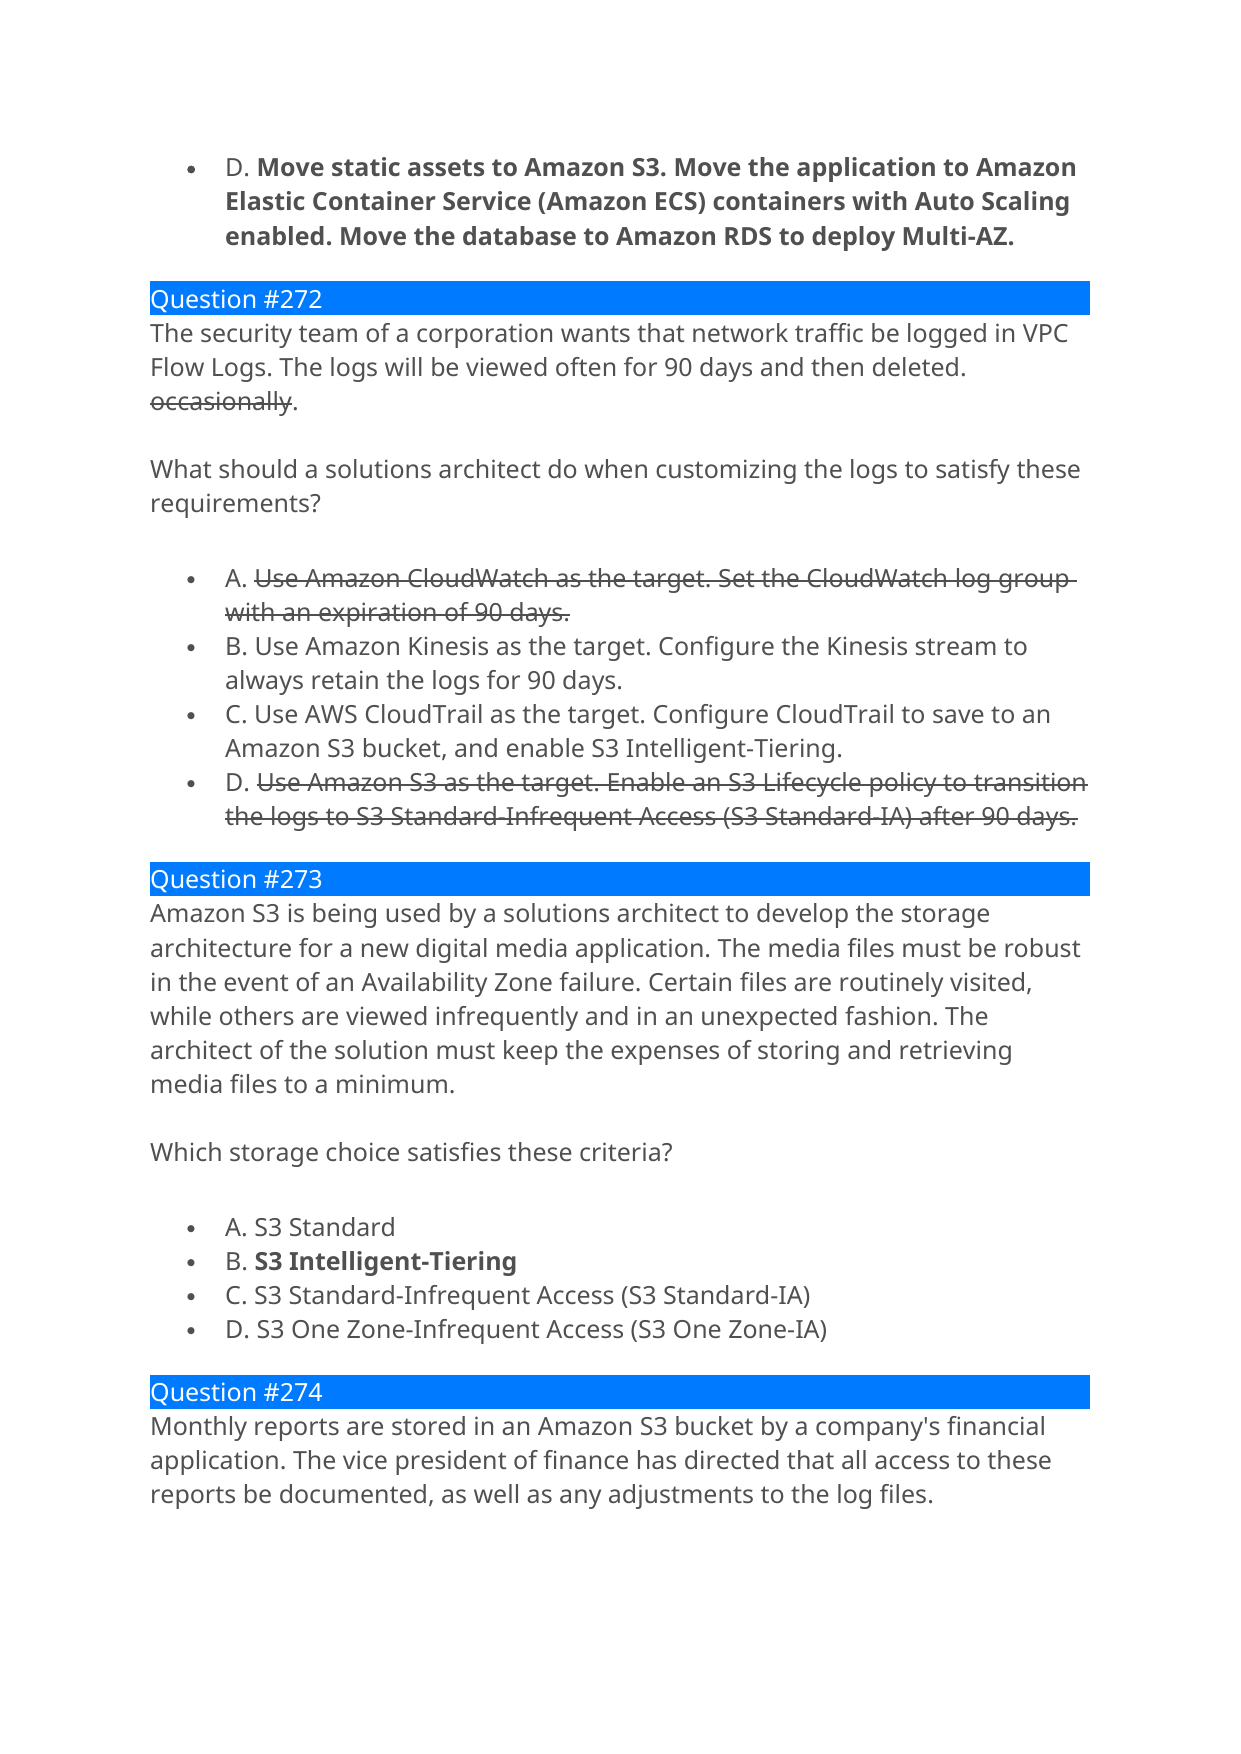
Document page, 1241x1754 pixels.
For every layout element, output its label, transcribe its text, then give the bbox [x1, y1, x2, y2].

list C. S3 Standard-Infrequent Access (S3 Standard-IA) [187, 1277, 1090, 1311]
list A. Use Amazon CloudWatch as the target. Set the CloudWatch log group with an expiration of 90 days. [187, 560, 1090, 628]
list D. Move static assets to Amazon S3. Move the application to Amazon Elastic Container Service (Amazon ECS) containers with Auto Scaling enabled. Move the database to Amazon RDS to deploy Multi-AZ. [187, 150, 1090, 252]
text Question #274 [150, 1375, 1090, 1409]
text Question #273 [150, 862, 1090, 896]
text Question #272 [150, 281, 1090, 315]
text The security team of a corporation wants that network traffic be logged in VPC Flow Logs. The logs will be viewed often for 90 days and then deleted. occasionally. What should a solutions architect do when customizing the logs to satisfy these requirements? [150, 315, 1090, 520]
list D. Use Amazon S3 as the target. Enable an S3 Lifecycle policy to transition the logs to S3 Standard-Infrequent Access (S3 Standard-IA) after 90 days. [187, 765, 1090, 833]
list C. Use AWS CloudTrail as the target. Configure CloudTrail to save to an Amazon S3 bucket, and enable S3 Intelligent-Tiering. [187, 697, 1090, 765]
text Amazon S3 is being used by a solutions architect to develop the storage architecture for a new digital media application. The media files must be robust in the event of an Availability Zone failure. Certain files are routinely visited, while others are viewed infrequently and in an unexpected fashion. The architect of the solution must keep the expenses of storing and retrieving media files to a minimum. Which storage choice satisfies these criteria? [150, 896, 1090, 1169]
list B. S3 Intelligent-Tiering [187, 1243, 1090, 1277]
list D. S3 One Zone-Infrequent Access (S3 One Zone-IA) [187, 1311, 1090, 1346]
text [150, 1409, 1090, 1545]
list B. Use Amazon Kinesis as the target. Configure the Kinesis stream to always retain the logs for 90 days. [187, 628, 1090, 697]
list A. S3 Standard [187, 1209, 1090, 1243]
